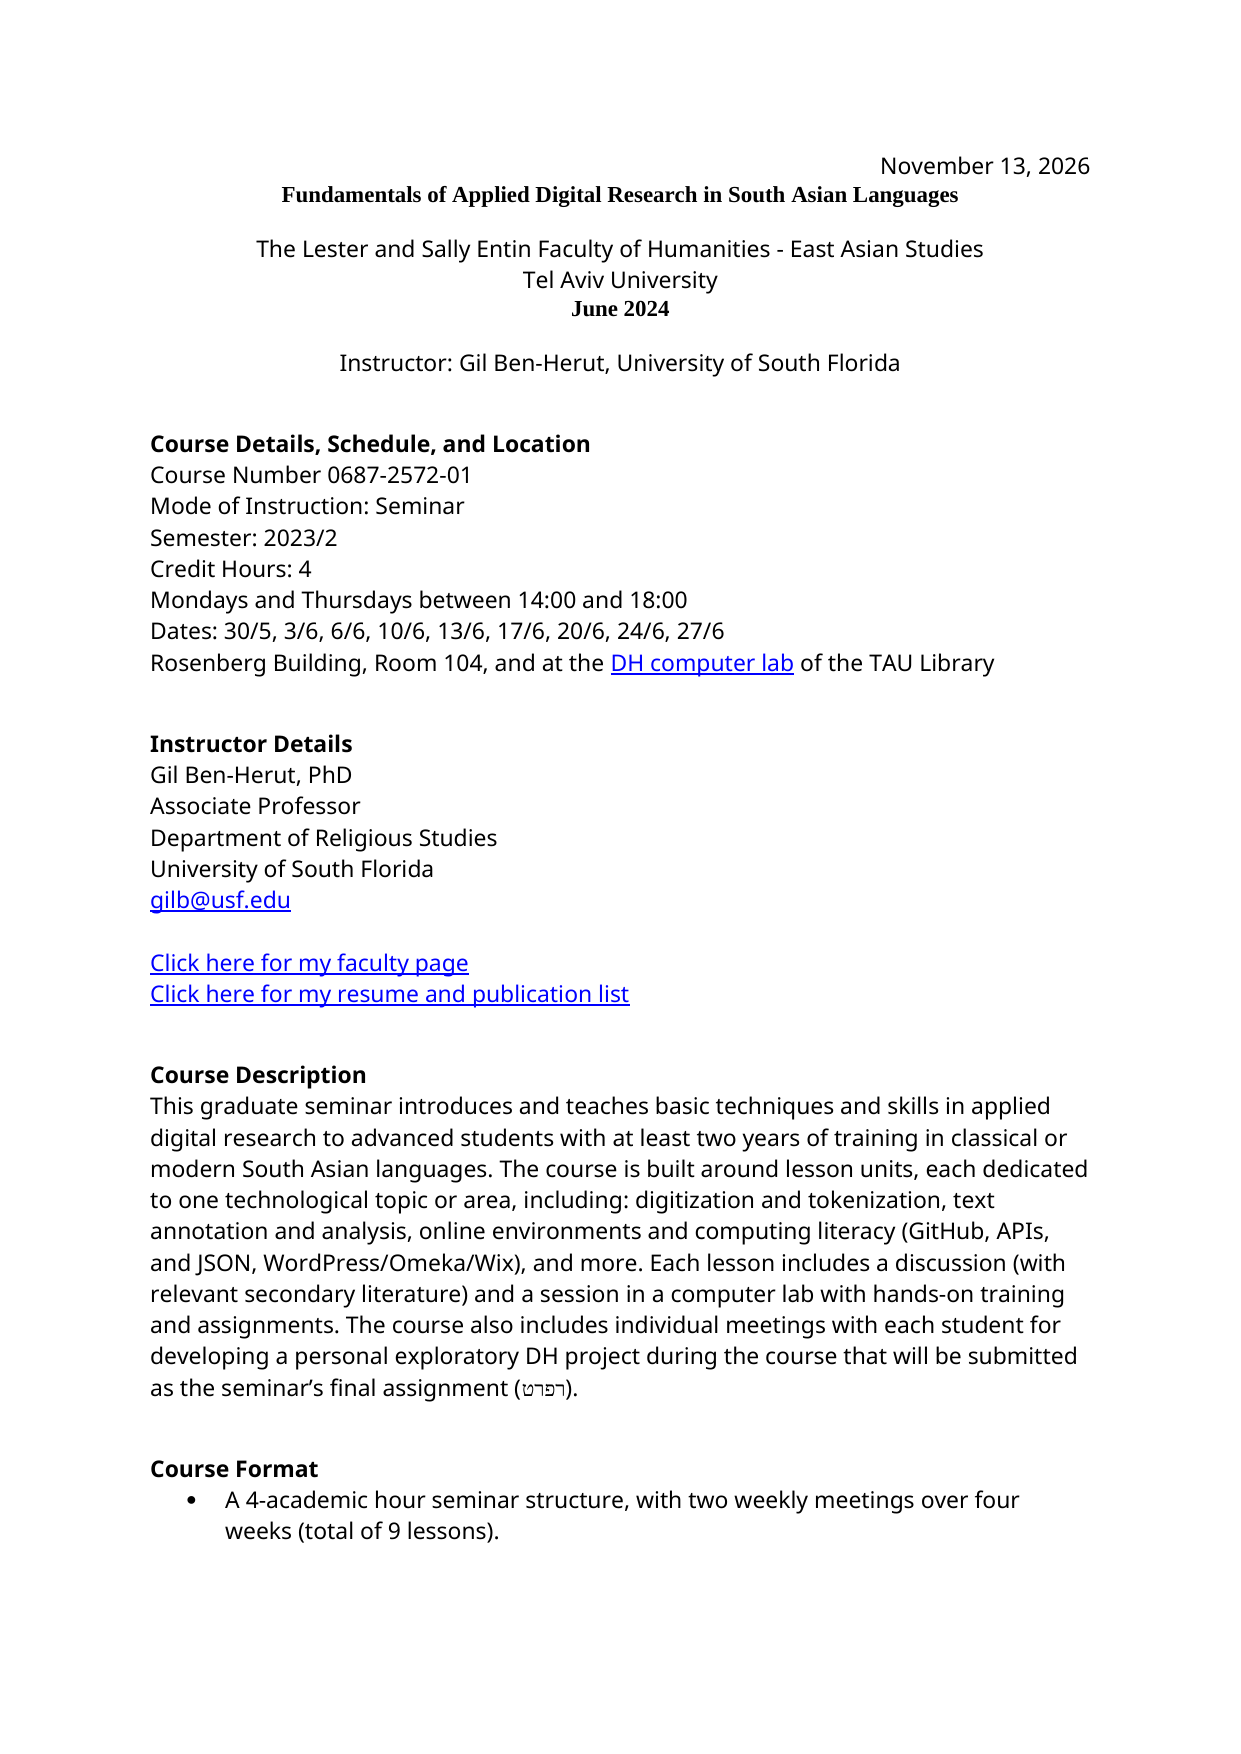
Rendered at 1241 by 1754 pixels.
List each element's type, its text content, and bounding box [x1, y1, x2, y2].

text gilb@usf.edu [150, 884, 1090, 915]
text Click here for my resume and publication list [150, 978, 1090, 1009]
text Course Number 0687-2572-01 [150, 459, 1090, 490]
text Semester: 2023/2 [150, 521, 1090, 553]
text Mondays and Thursdays between 14:00 and 18:00 [150, 584, 1090, 615]
subtitle Instructor Details [150, 728, 1090, 759]
text This graduate seminar introduces and teaches basic techniques and skills in applied digital research to advanced students with at least two years of training in classical or modern South Asian languages. The course is built around lesson units, each dedicated to one technological topic or area, including: digitization and tokenization, text annotation and analysis, online environments and computing literacy (GitHub, APIs, and JSON, WordPress/Omeka/Wix), and more. Each lesson includes a discussion (with relevant secondary literature) and a session in a computer lab with hands-on training and assignments. The course also includes individual meetings with each student for developing a personal exploratory DH project during the course that will be submitted as the seminar’s final assignment (רפרט). [150, 1090, 1090, 1403]
subtitle Course Format [150, 1453, 1090, 1484]
title Fundamentals of Applied Digital Research in South Asian Languages [150, 181, 1090, 208]
subtitle Course Details, Schedule, and Location [150, 428, 1090, 459]
text Tel Aviv University [150, 264, 1090, 295]
subtitle Course Description [150, 1059, 1090, 1090]
text The Lester and Sally Entin Faculty of Humanities - East Asian Studies [150, 233, 1090, 264]
text Gil Ben-Herut, PhD [150, 759, 1090, 790]
text Rosenberg Building, Room 104, and at the DH computer lab of the TAU Library [150, 646, 1090, 678]
text Credit Hours: 4 [150, 553, 1090, 584]
text Associate Professor Department of Religious Studies University of South Florida [150, 790, 1090, 884]
text Mode of Instruction: Seminar [150, 490, 1090, 521]
text Dates: 30/5, 3/6, 6/6, 10/6, 13/6, 17/6, 20/6, 24/6, 27/6 [150, 615, 1090, 646]
title June 2024 [150, 295, 1090, 321]
text May 30, 2024 [150, 150, 1090, 181]
text Instructor: Gil Ben-Herut, University of South Florida [150, 346, 1090, 378]
list A 4-academic hour seminar structure, with two weekly meetings over four weeks (total of 9 lessons). [187, 1484, 1090, 1546]
text Click here for my faculty page [150, 946, 1090, 978]
